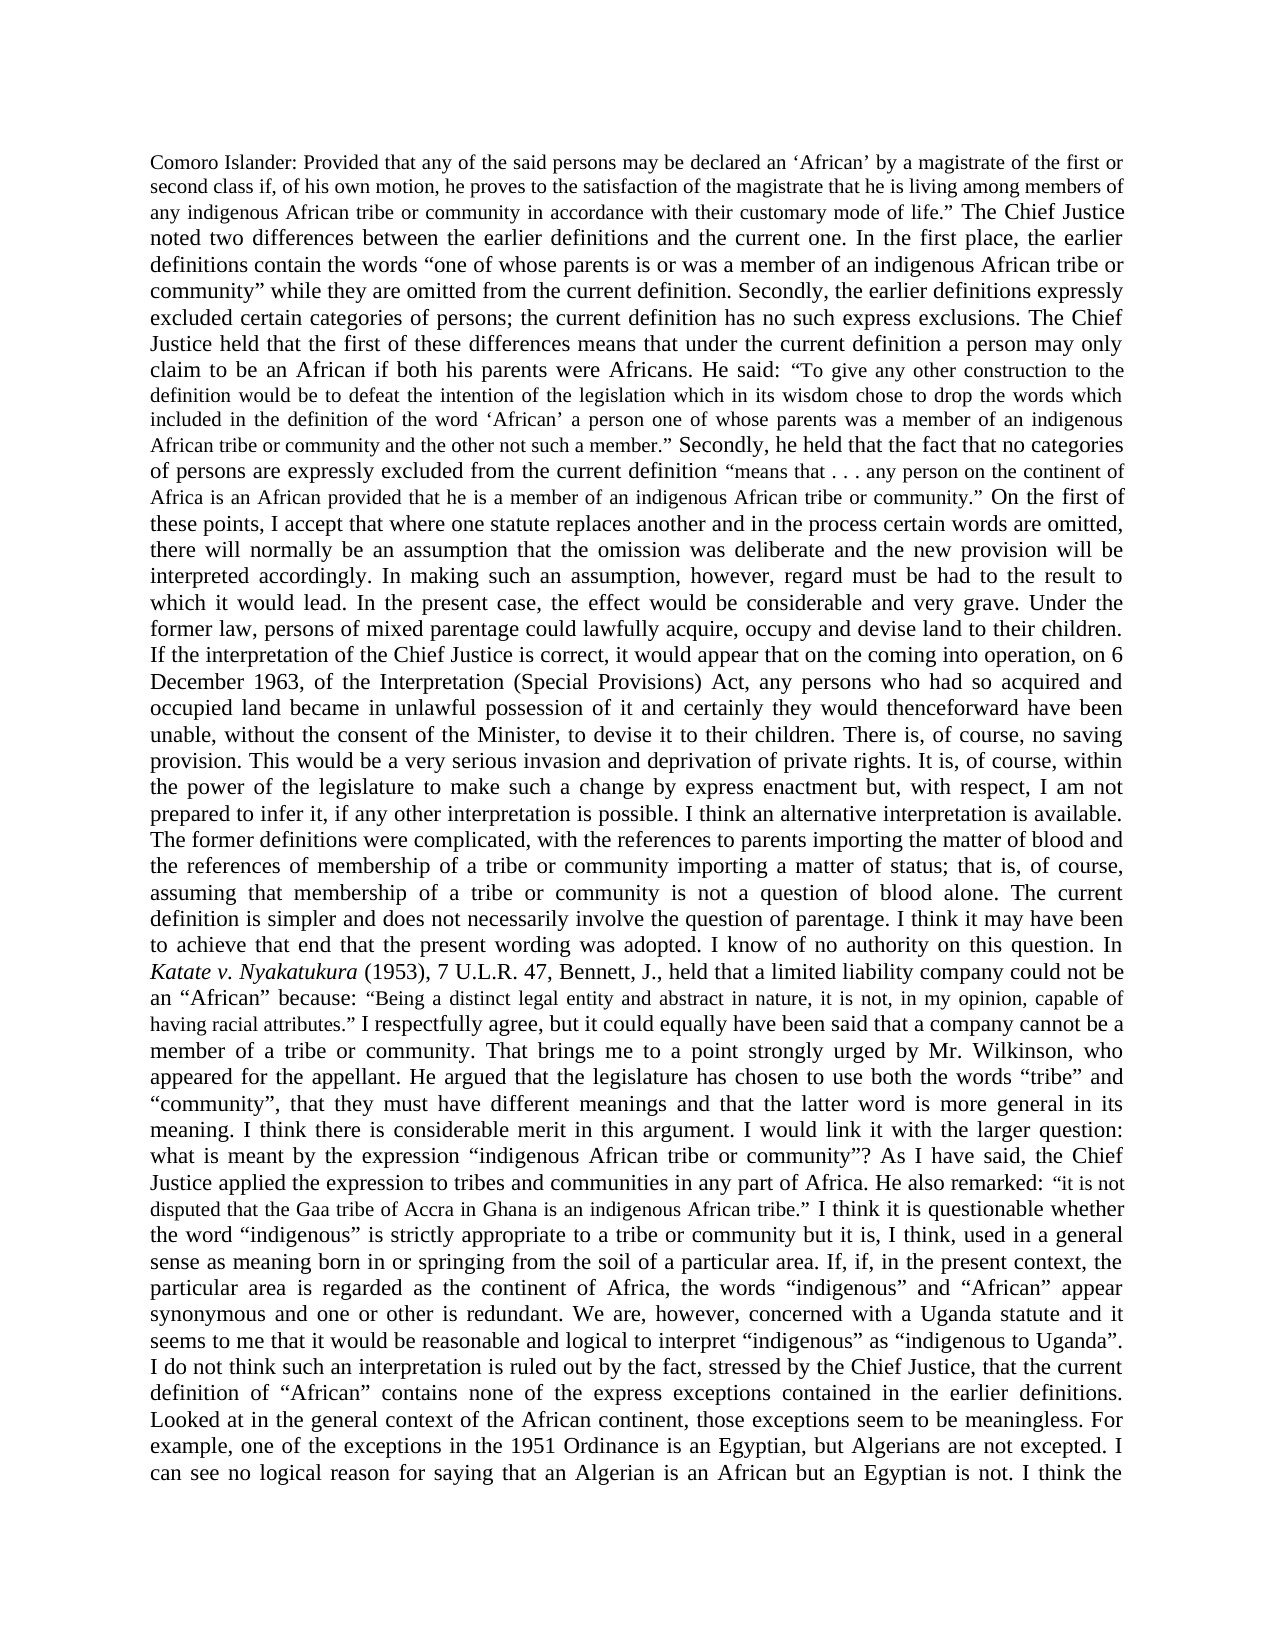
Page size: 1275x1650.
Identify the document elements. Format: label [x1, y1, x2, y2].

text [150, 150, 1125, 1485]
